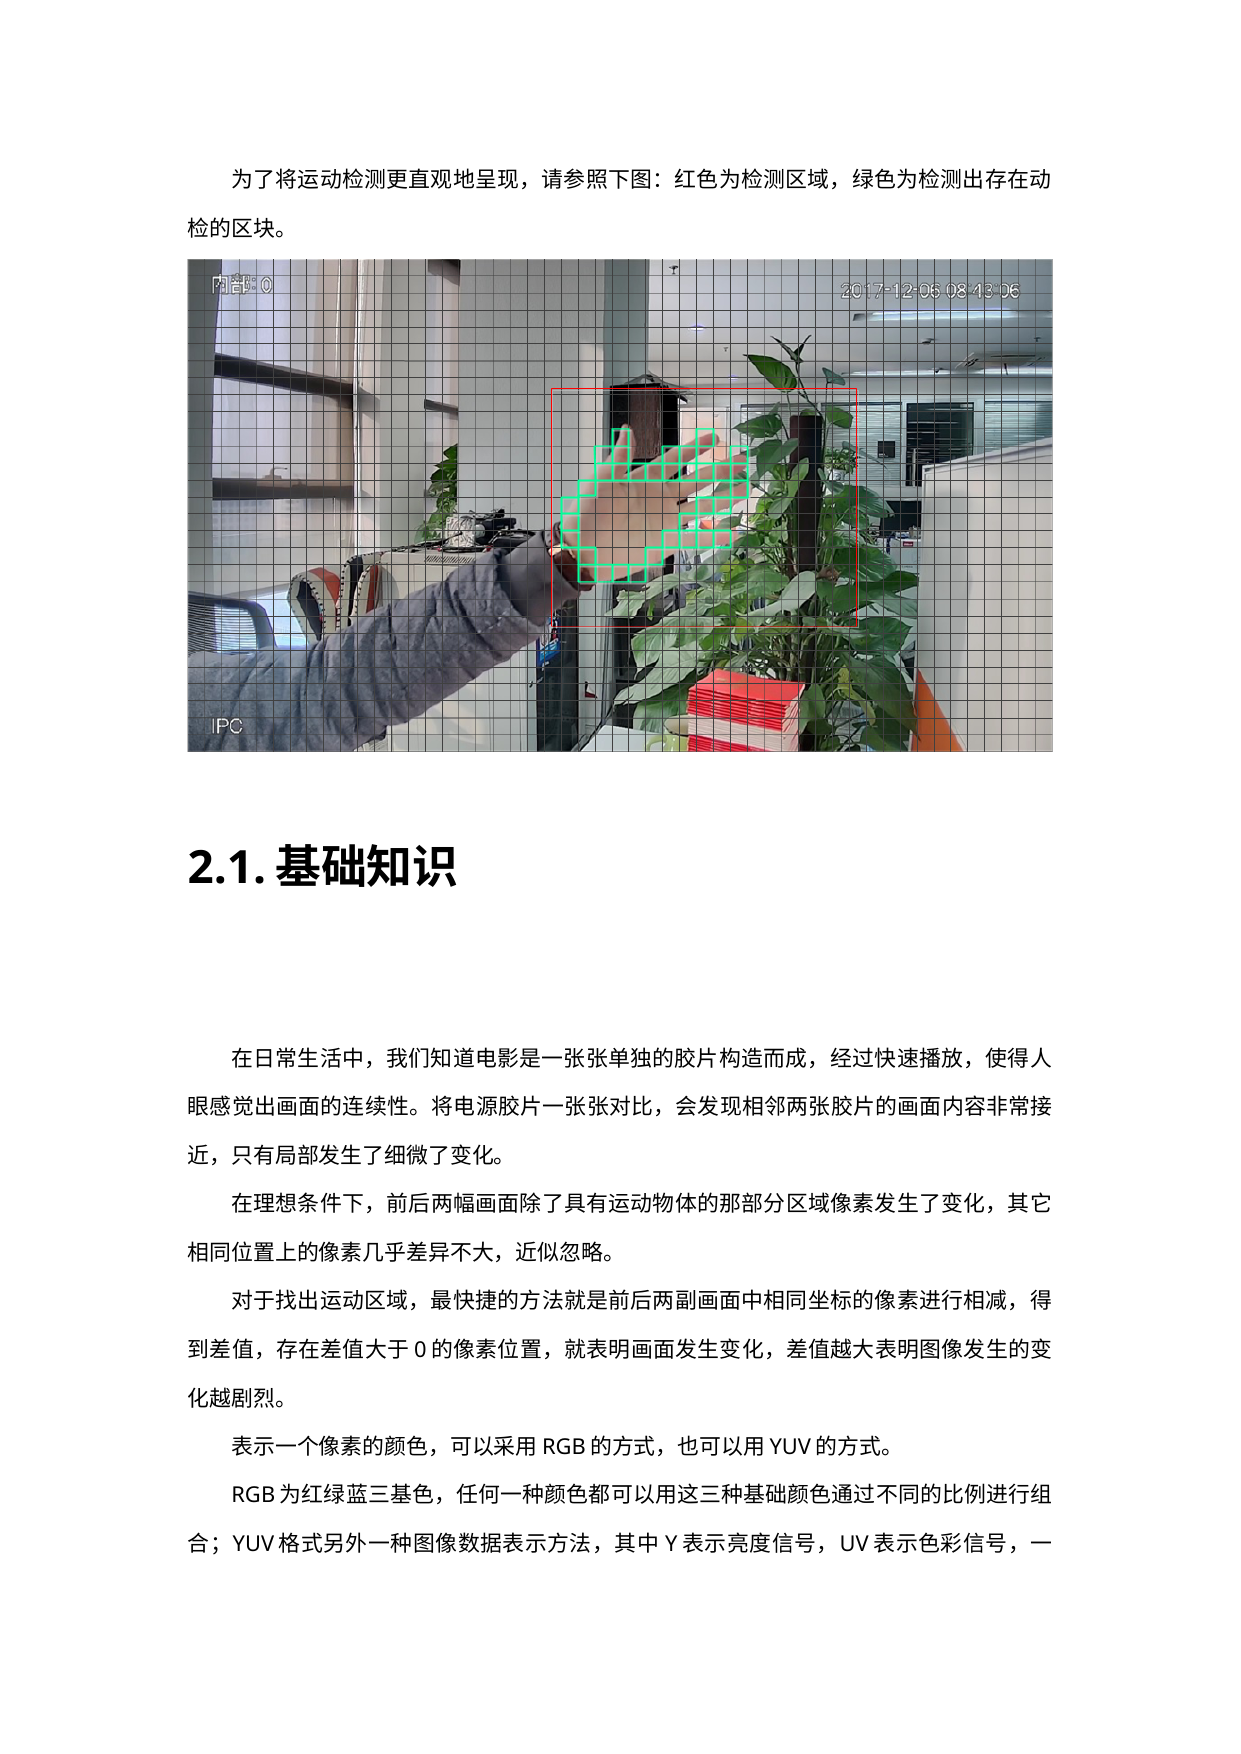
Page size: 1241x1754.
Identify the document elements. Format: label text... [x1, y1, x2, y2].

text 对于找出运动区域，最快捷的方法就是前后两副画面中相同坐标的像素进行相减，得到差值，存在差值大于0的像素位置，就表明画面发生变化，差值越大表明图像发生的变化越剧烈。 [187, 1283, 1053, 1413]
text 在理想条件下，前后两幅画面除了具有运动物体的那部分区域像素发生了变化，其它相同位置上的像素几乎差异不大，近似忽略。 [187, 1186, 1053, 1267]
subtitle 基础知识 [187, 814, 1053, 912]
picture [187, 259, 1053, 752]
text 为了将运动检测更直观地呈现，请参照下图：红色为检测区域，绿色为检测出存在动检的区块。 [187, 162, 1053, 243]
text 表示一个像素的颜色，可以采用RGB的方式，也可以用YUV的方式。 [187, 1429, 1053, 1461]
text 在日常生活中，我们知道电影是一张张单独的胶片构造而成，经过快速播放，使得人眼感觉出画面的连续性。将电源胶片一张张对比，会发现相邻两张胶片的画面内容非常接近，只有局部发生了细微了变化。 [187, 1040, 1053, 1170]
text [187, 1477, 1053, 1558]
